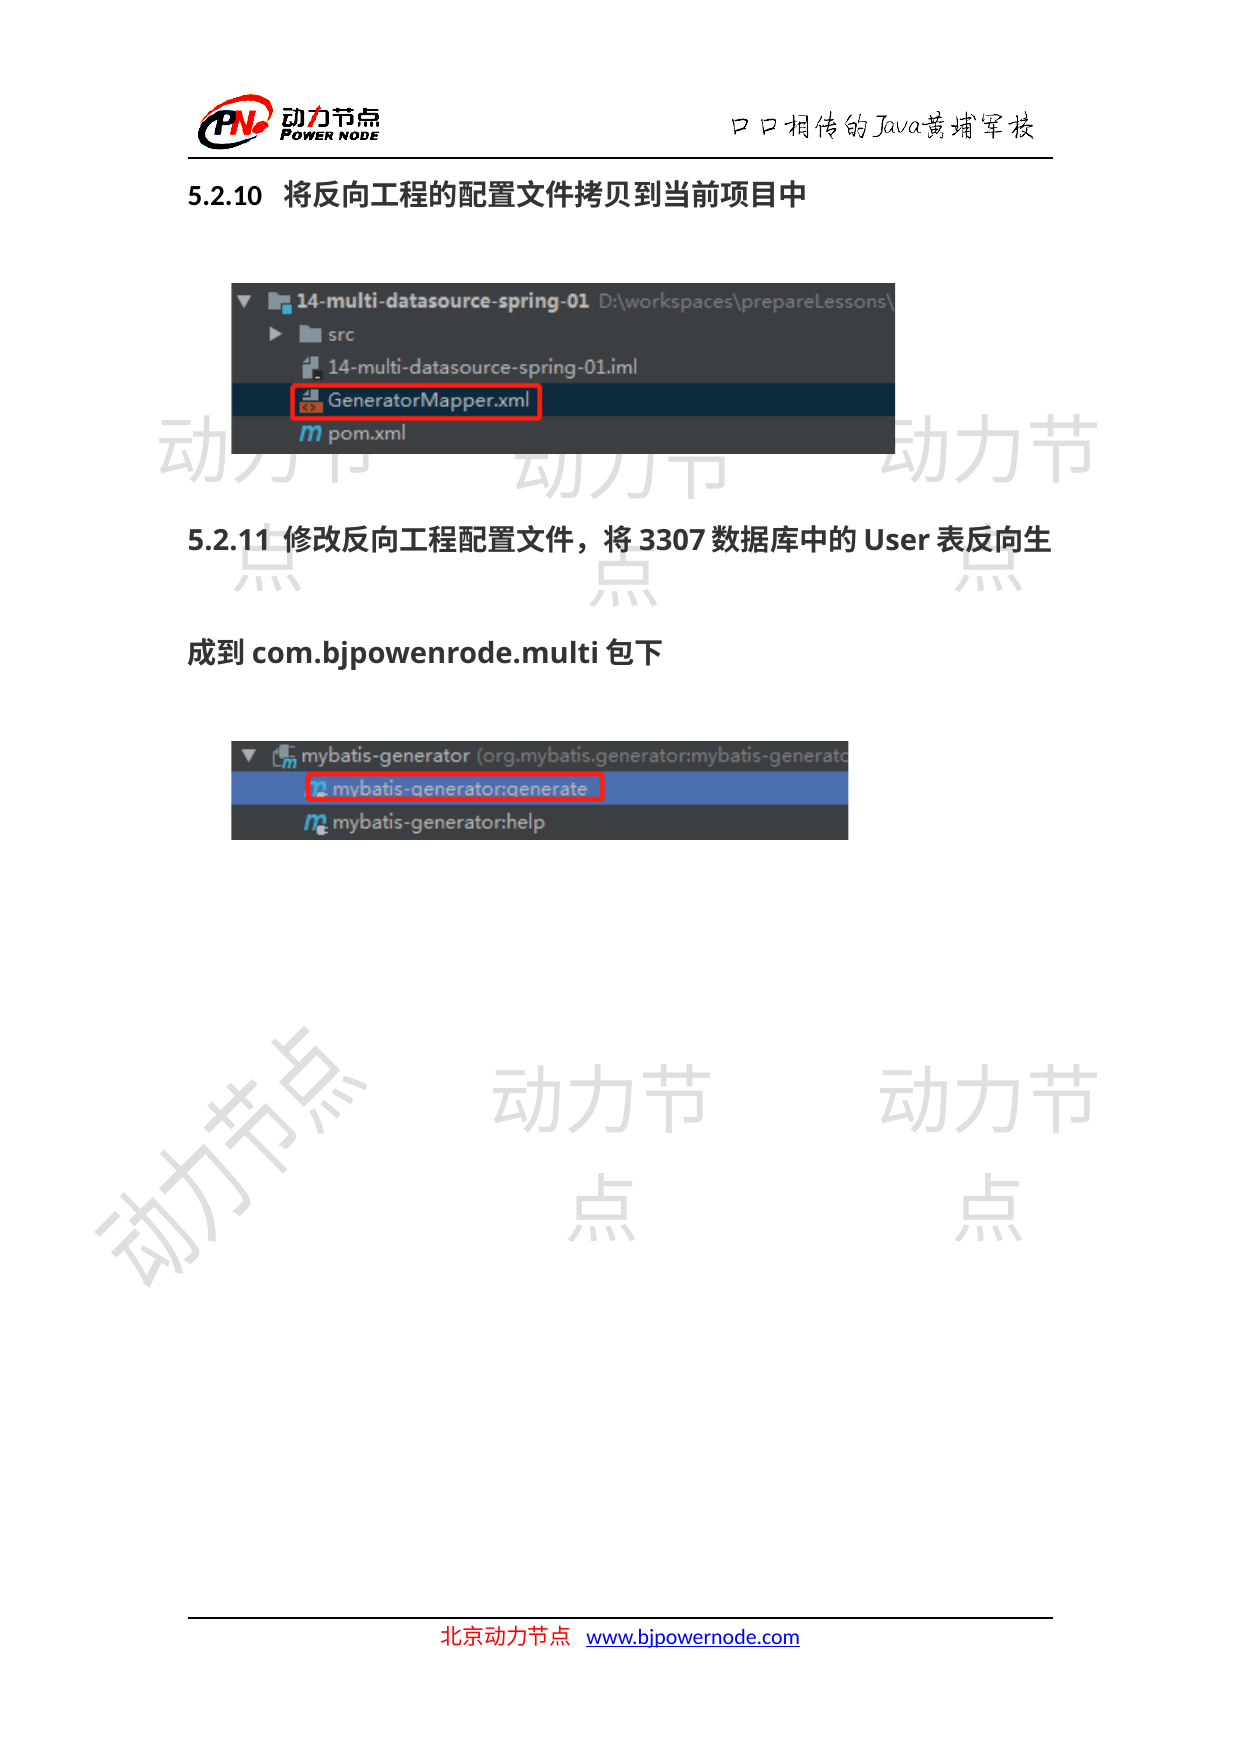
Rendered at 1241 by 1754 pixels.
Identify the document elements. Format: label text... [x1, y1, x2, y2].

picture [187, 88, 1053, 155]
picture [231, 741, 849, 840]
subtitle 修改反向工程配置文件，将3307数据库中的User表反向生成到com.bjpowenrode.multi包下 [187, 506, 1053, 683]
picture [231, 283, 896, 454]
subtitle 将反向工程的配置文件拷贝到当前项目中 [187, 161, 1053, 226]
